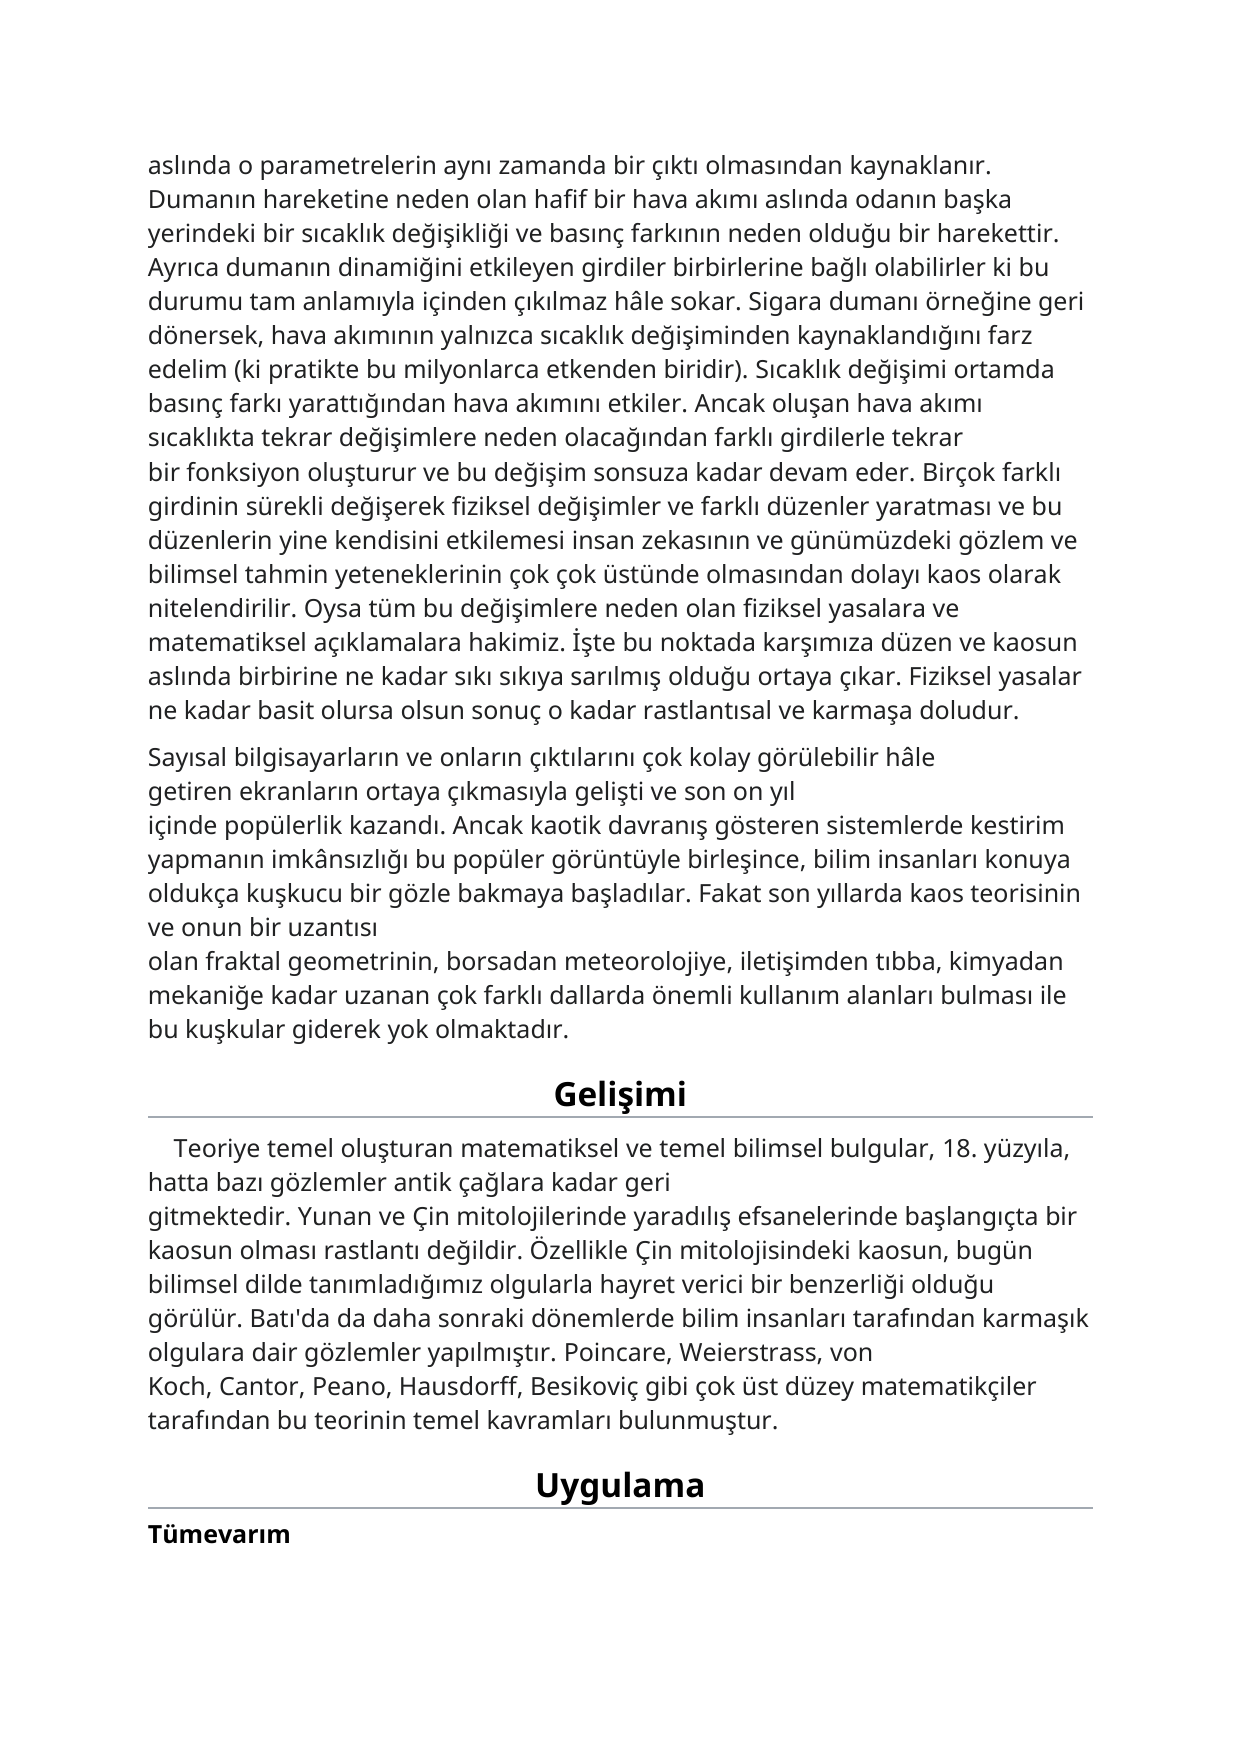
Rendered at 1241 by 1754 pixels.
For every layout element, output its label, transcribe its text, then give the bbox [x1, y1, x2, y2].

text Sayısal bilgisayarların ve onların çıktılarını çok kolay görülebilir hâle getiren ekranların ortaya çıkmasıyla gelişti ve son on yıl içinde popülerlik kazandı. Ancak kaotik davranış gösteren sistemlerde kestirim yapmanın imkânsızlığı bu popüler görüntüyle birleşince, bilim insanları konuya oldukça kuşkucu bir gözle bakmaya başladılar. Fakat son yıllarda kaos teorisinin ve onun bir uzantısı olan fraktal geometrinin, borsadan meteorolojiye, iletişimden tıbba, kimyadan mekaniğe kadar uzanan çok farklı dallarda önemli kullanım alanları bulması ile bu kuşkular giderek yok olmaktadır. [148, 739, 1093, 1046]
subtitle Tümevarım [148, 1516, 1093, 1550]
subtitle Uygulama [148, 1462, 1093, 1507]
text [148, 148, 1093, 727]
subtitle Gelişimi [148, 1071, 1093, 1116]
text Teoriye temel oluşturan matematiksel ve temel bilimsel bulgular, 18. yüzyıla, hatta bazı gözlemler antik çağlara kadar geri gitmektedir. Yunan ve Çin mitolojilerinde yaradılış efsanelerinde başlangıçta bir kaosun olması rastlantı değildir. Özellikle Çin mitolojisindeki kaosun, bugün bilimsel dilde tanımladığımız olgularla hayret verici bir benzerliği olduğu görülür. Batı'da da daha sonraki dönemlerde bilim insanları tarafından karmaşık olgulara dair gözlemler yapılmıştır. Poincare, Weierstrass, von Koch, Cantor, Peano, Hausdorff, Besikoviç gibi çok üst düzey matematikçiler tarafından bu teorinin temel kavramları bulunmuştur. [148, 1130, 1093, 1437]
